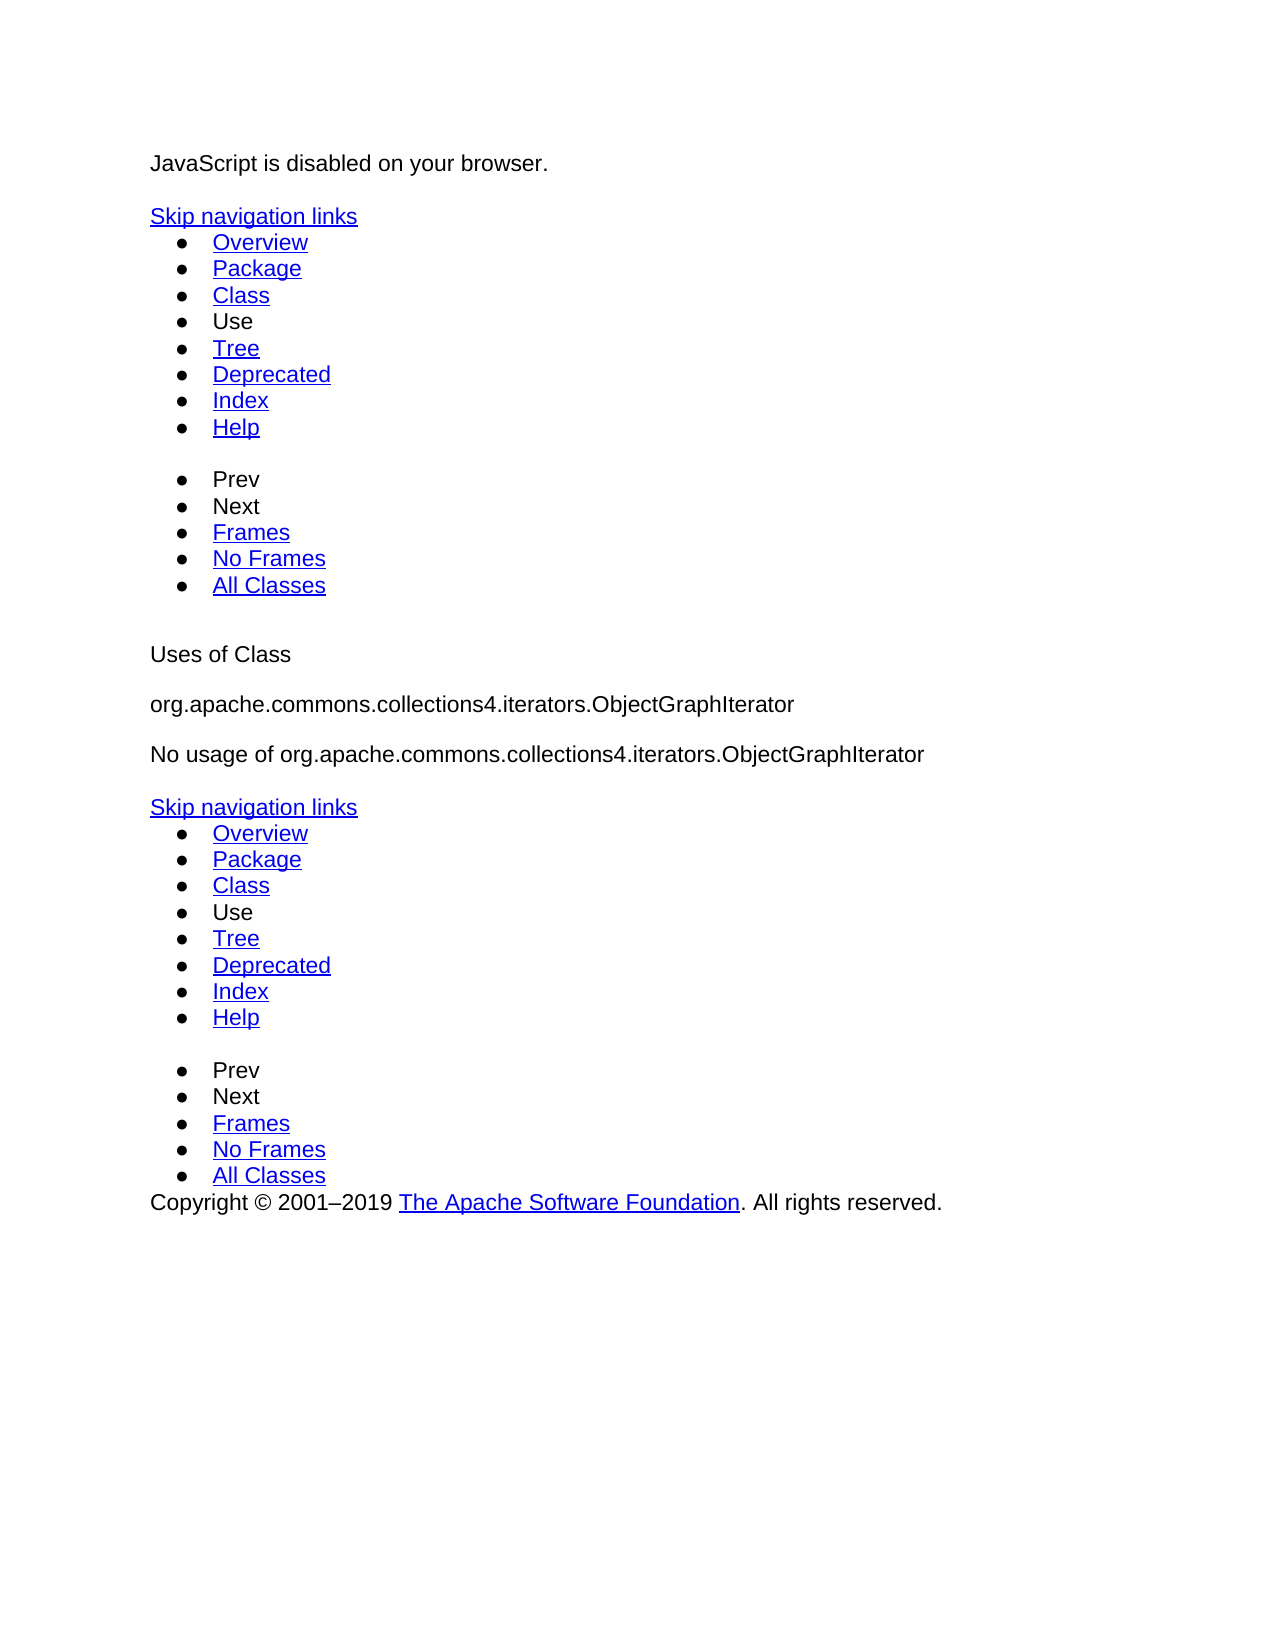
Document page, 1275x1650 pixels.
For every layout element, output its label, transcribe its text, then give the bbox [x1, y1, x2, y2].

list Overview [175, 820, 1125, 846]
list Next [175, 1083, 1125, 1110]
list Index [175, 978, 1125, 1004]
list All Classes [175, 572, 1125, 598]
list Use [175, 308, 1125, 334]
list Package [175, 846, 1125, 872]
list Frames [175, 519, 1125, 545]
text org.apache.commons.collections4.iterators.ObjectGraphIterator [150, 691, 1125, 717]
list Deprecated [175, 952, 1125, 978]
list Class [175, 282, 1125, 308]
list Index [175, 387, 1125, 413]
list Use [175, 899, 1125, 925]
list Help [175, 413, 1125, 440]
list No Frames [175, 1136, 1125, 1162]
list All Classes [175, 1162, 1125, 1189]
list Deprecated [175, 361, 1125, 387]
list Package [175, 255, 1125, 282]
list Tree [175, 334, 1125, 361]
text Skip navigation links [150, 203, 1125, 229]
text Copyright © 2001–2019 The Apache Software Foundation. All rights reserved. [150, 1189, 1125, 1215]
text Uses of Class [150, 641, 1125, 667]
list Class [175, 872, 1125, 899]
list Next [175, 493, 1125, 519]
list Prev [175, 1057, 1125, 1083]
list Help [175, 1004, 1125, 1031]
list Frames [175, 1110, 1125, 1136]
text Skip navigation links [150, 793, 1125, 820]
text JavaScript is disabled on your browser. [150, 150, 1125, 176]
list Prev [175, 466, 1125, 493]
text No usage of org.apache.commons.collections4.iterators.ObjectGraphIterator [150, 741, 1125, 767]
list Tree [175, 925, 1125, 952]
list No Frames [175, 545, 1125, 572]
list Overview [175, 229, 1125, 255]
